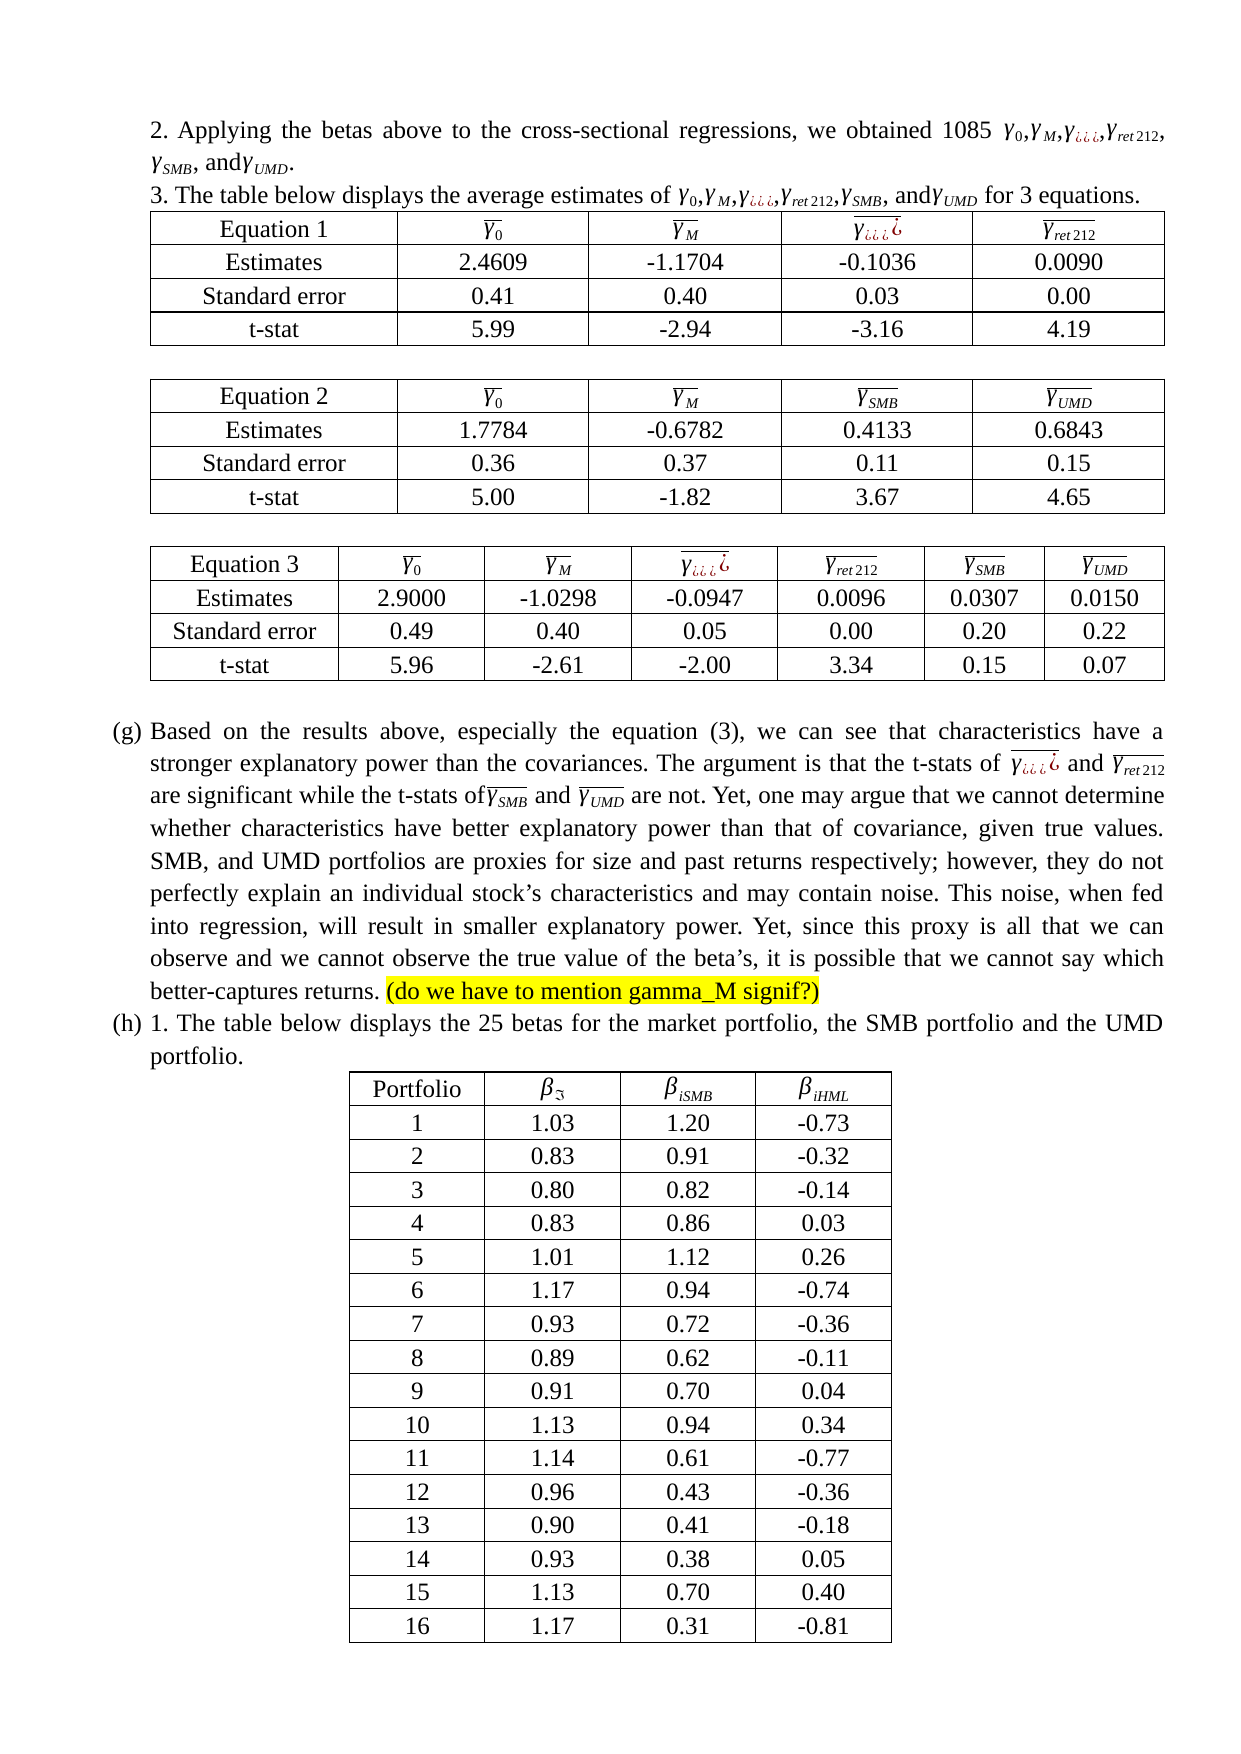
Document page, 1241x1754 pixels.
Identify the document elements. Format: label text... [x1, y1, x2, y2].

table_cell 0.0090 [973, 245, 1164, 278]
table_cell 1 [350, 1106, 484, 1138]
table_header [485, 1073, 620, 1105]
table_cell 3.34 [778, 648, 924, 680]
table_cell 1.14 [485, 1441, 620, 1474]
table_cell 0.36 [398, 447, 588, 479]
list Based on the results above, especially the equation (3), we can see that characteristics have a stronger explanatory power than the covariances. The argument is that the t-stats of and are significant while the t-stats of and are not. Yet, one may argue that we cannot determine whether characteristics have better explanatory power than that of covariance, given true values. SMB, and UMD portfolios are proxies for size and past returns respectively; however, they do not perfectly explain an individual stock’s characteristics and may contain noise. This noise, when fed into regression, will result in smaller explanatory power. Yet, since this proxy is all that we can observe and we cannot observe the true value of the beta’s, it is possible that we cannot say which better-captures returns. (do we have to mention gamma_M signif?) [112, 714, 1165, 1006]
table_cell -2.94 [589, 313, 781, 345]
table_cell t-stat [151, 480, 397, 513]
table_cell 0.90 [485, 1509, 620, 1541]
table_cell 0.0096 [778, 581, 924, 613]
table_header [925, 547, 1044, 580]
table_cell 1.13 [485, 1408, 620, 1440]
table_cell 4.65 [973, 480, 1164, 513]
table_cell 1.01 [485, 1240, 620, 1273]
table_cell 0.82 [621, 1173, 755, 1206]
table_cell -1.0298 [485, 581, 631, 613]
table_cell -0.73 [756, 1106, 891, 1138]
table_cell 4 [350, 1207, 484, 1239]
table_cell 0.00 [778, 614, 924, 647]
table_cell 0.00 [973, 279, 1164, 311]
table_cell 0.26 [756, 1240, 891, 1273]
table_cell 5.00 [398, 480, 588, 513]
table_header [782, 212, 972, 244]
table_header [782, 380, 972, 412]
table_cell 0.72 [621, 1307, 755, 1340]
table_cell 3.67 [782, 480, 972, 513]
table_cell 0.03 [756, 1207, 891, 1239]
table_cell 0.31 [621, 1609, 755, 1642]
table_cell -0.6782 [589, 413, 781, 446]
table_cell 0.03 [782, 279, 972, 311]
table_cell 0.40 [756, 1576, 891, 1608]
table_cell t-stat [151, 648, 338, 680]
table_cell 0.93 [485, 1542, 620, 1574]
table_cell 14 [350, 1542, 484, 1574]
table_cell 0.89 [485, 1341, 620, 1373]
table_header [632, 547, 777, 580]
table_cell 1.03 [485, 1106, 620, 1138]
table_cell 0.15 [925, 648, 1044, 680]
table_cell 16 [350, 1609, 484, 1642]
table_cell -0.0947 [632, 581, 777, 613]
table_cell 5.99 [398, 313, 588, 345]
table_cell 0.6843 [973, 413, 1164, 446]
table_cell 0.91 [485, 1374, 620, 1407]
table_cell t-stat [151, 313, 397, 345]
table_cell 15 [350, 1576, 484, 1608]
table_cell -0.14 [756, 1173, 891, 1206]
table_header [973, 212, 1164, 244]
table_header [398, 380, 588, 412]
table_cell 0.38 [621, 1542, 755, 1574]
table_cell 1.7784 [398, 413, 588, 446]
table_cell 0.20 [925, 614, 1044, 647]
table_cell 0.05 [756, 1542, 891, 1574]
table_cell 0.05 [632, 614, 777, 647]
table_header [339, 547, 484, 580]
table_cell 0.34 [756, 1408, 891, 1440]
list 2. Applying the betas above to the cross-sectional regressions, we obtained 1085 ,,,,, and. [150, 113, 1165, 178]
table_cell 2.9000 [339, 581, 484, 613]
table_cell 12 [350, 1475, 484, 1507]
table_cell 1.17 [485, 1609, 620, 1642]
table_cell -3.16 [782, 313, 972, 345]
table_cell -0.36 [756, 1307, 891, 1340]
table_cell 0.94 [621, 1274, 755, 1306]
table_cell 2 [350, 1140, 484, 1172]
table_cell 4.19 [973, 313, 1164, 345]
table_cell 0.70 [621, 1576, 755, 1608]
table_header [485, 547, 631, 580]
table_cell -0.11 [756, 1341, 891, 1373]
table_cell 0.0150 [1045, 581, 1164, 613]
table_cell -0.77 [756, 1441, 891, 1474]
table_cell 0.83 [485, 1207, 620, 1239]
table_cell 10 [350, 1408, 484, 1440]
table_cell -1.1704 [589, 245, 781, 278]
table_cell -0.1036 [782, 245, 972, 278]
table_cell Estimates [151, 245, 397, 278]
table_cell -0.81 [756, 1609, 891, 1642]
table_cell 0.86 [621, 1207, 755, 1239]
table_cell 0.61 [621, 1441, 755, 1474]
table_cell -0.74 [756, 1274, 891, 1306]
table_cell 0.4133 [782, 413, 972, 446]
list 3. The table below displays the average estimates of ,,,,, and for 3 equations. [150, 178, 1165, 211]
table_cell 5 [350, 1240, 484, 1273]
list 1. The table below displays the 25 betas for the market portfolio, the SMB portfolio and the UMD portfolio. [112, 1006, 1165, 1071]
table_cell 11 [350, 1441, 484, 1474]
table_cell Standard error [151, 447, 397, 479]
table_header Equation 3 [151, 547, 338, 580]
table_cell Standard error [151, 614, 338, 647]
table_cell Estimates [151, 413, 397, 446]
table_cell 1.12 [621, 1240, 755, 1273]
table_cell -2.61 [485, 648, 631, 680]
table_cell 8 [350, 1341, 484, 1373]
table_header Equation 2 [151, 380, 397, 412]
table_cell -0.18 [756, 1509, 891, 1541]
table_cell 0.62 [621, 1341, 755, 1373]
table_cell 0.41 [621, 1509, 755, 1541]
table_header Portfolio [350, 1073, 484, 1105]
table_cell 9 [350, 1374, 484, 1407]
table_cell 0.07 [1045, 648, 1164, 680]
table_header [1045, 547, 1164, 580]
table_cell 1.20 [621, 1106, 755, 1138]
table_cell 7 [350, 1307, 484, 1340]
table_cell 0.0307 [925, 581, 1044, 613]
table_cell 0.40 [485, 614, 631, 647]
table_cell 5.96 [339, 648, 484, 680]
table_cell 0.96 [485, 1475, 620, 1507]
table_cell 0.80 [485, 1173, 620, 1206]
table_cell -1.82 [589, 480, 781, 513]
table_cell 0.93 [485, 1307, 620, 1340]
table_header Equation 1 [151, 212, 397, 244]
table_cell 2.4609 [398, 245, 588, 278]
table_header [589, 380, 781, 412]
table_cell 1.13 [485, 1576, 620, 1608]
table_cell 0.41 [398, 279, 588, 311]
table_cell -0.32 [756, 1140, 891, 1172]
table_cell 0.04 [756, 1374, 891, 1407]
table_header [973, 380, 1164, 412]
table_cell 0.94 [621, 1408, 755, 1440]
table_cell 3 [350, 1173, 484, 1206]
table_cell -2.00 [632, 648, 777, 680]
table_cell 13 [350, 1509, 484, 1541]
table_cell 0.91 [621, 1140, 755, 1172]
table_cell 0.70 [621, 1374, 755, 1407]
table_header [621, 1073, 755, 1105]
table_cell Estimates [151, 581, 338, 613]
table_header [756, 1073, 891, 1105]
table_cell -0.36 [756, 1475, 891, 1507]
table_cell 0.49 [339, 614, 484, 647]
table_header [589, 212, 781, 244]
table_header [398, 212, 588, 244]
table_cell 0.37 [589, 447, 781, 479]
table_cell 0.43 [621, 1475, 755, 1507]
table_cell 6 [350, 1274, 484, 1306]
table_header [778, 547, 924, 580]
table_cell 0.40 [589, 279, 781, 311]
table_cell 0.22 [1045, 614, 1164, 647]
table_cell 0.83 [485, 1140, 620, 1172]
table_cell 0.15 [973, 447, 1164, 479]
table_cell Standard error [151, 279, 397, 311]
table_cell 1.17 [485, 1274, 620, 1306]
table_cell 0.11 [782, 447, 972, 479]
